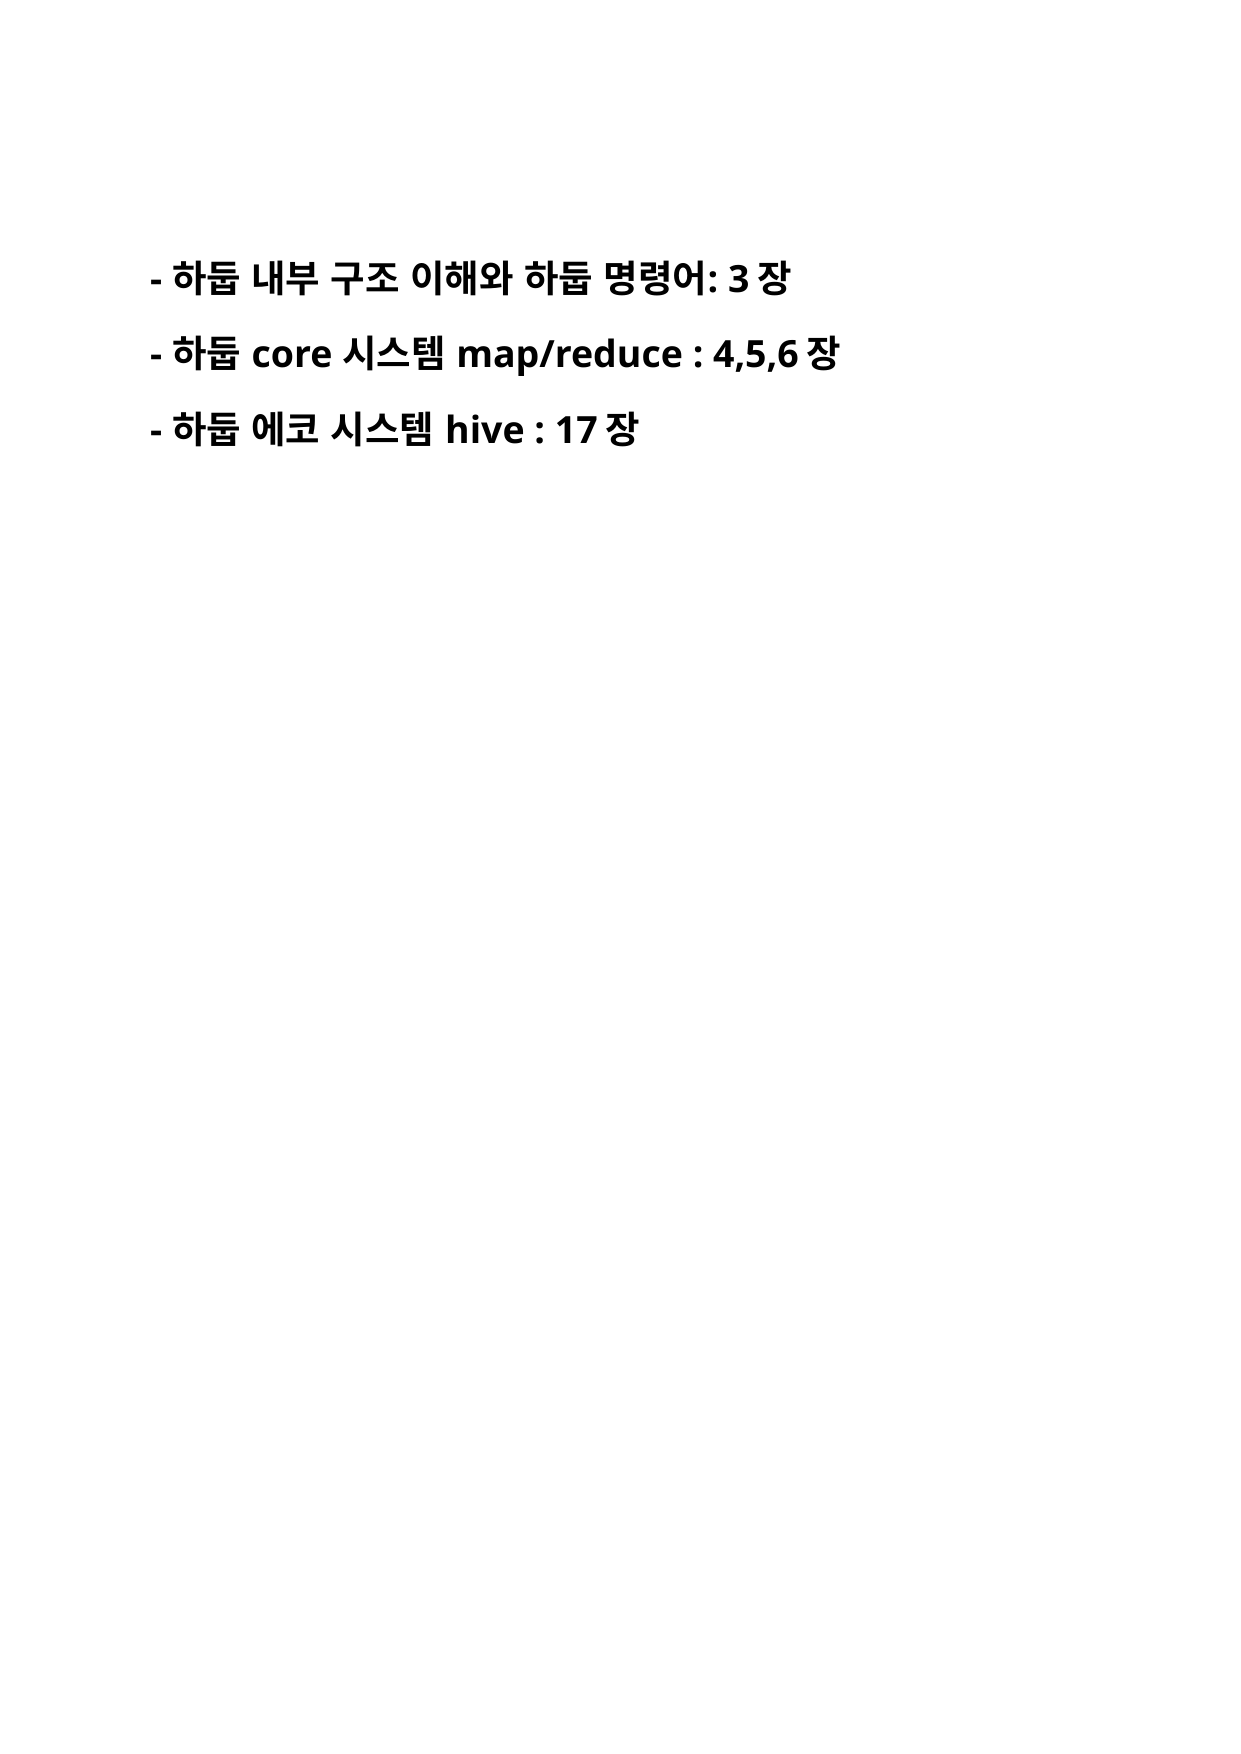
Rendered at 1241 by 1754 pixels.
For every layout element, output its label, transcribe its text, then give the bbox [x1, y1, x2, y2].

text - 하둡 core 시스템 map/reduce : 4,5,6장 [150, 324, 1090, 379]
text - 하둡 내부 구조 이해와 하둡 명령어: 3장 [150, 249, 1090, 303]
text - 하둡 에코 시스템 hive : 17장 [150, 400, 1090, 454]
